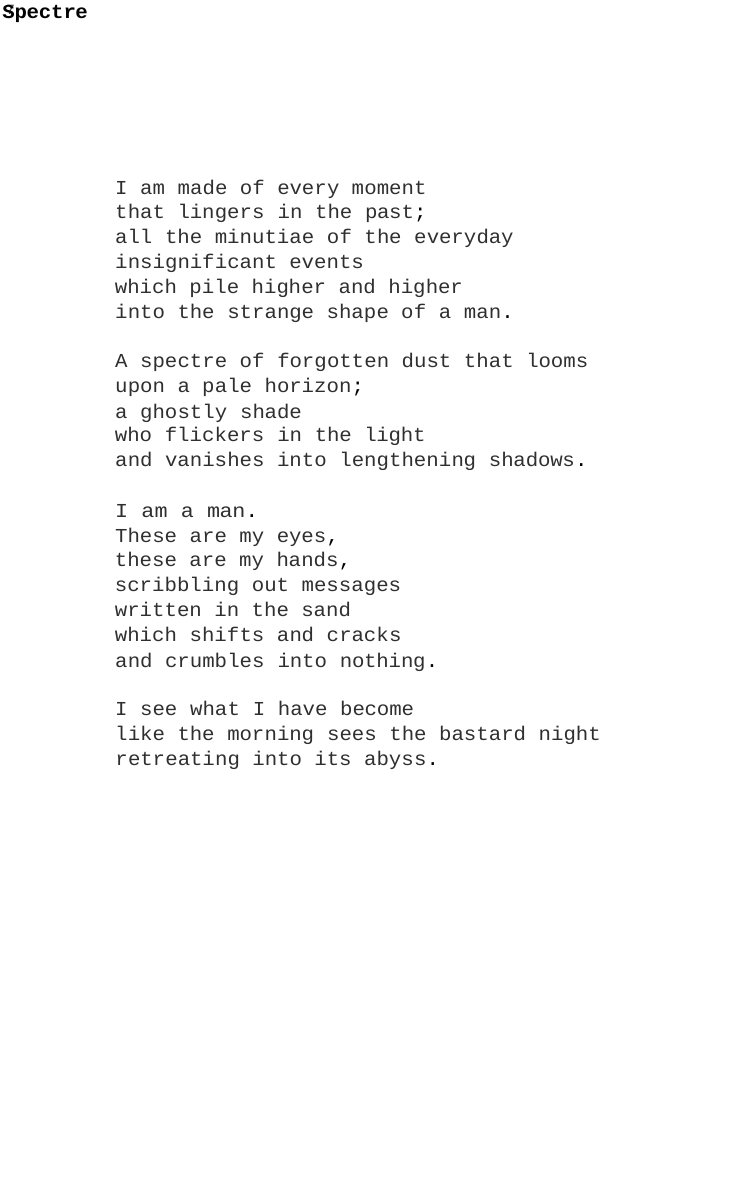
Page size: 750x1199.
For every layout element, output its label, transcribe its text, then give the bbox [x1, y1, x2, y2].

text which pile higher and higher into the strange shape of a man. [114, 277, 520, 324]
text like the morning sees the bastard night retreating into its abyss. [115, 724, 611, 771]
text These are my eyes, these are my hands, scribbling out messages written in the sand which shifts and cracks [114, 526, 403, 647]
text and vanishes into lengthening shadows. [115, 450, 712, 473]
text who flickers in the light [114, 425, 712, 448]
text and crumbles into nothing. [115, 649, 712, 672]
text all the minutiae of the everyday insignificant events [115, 227, 520, 274]
text I see what I have become [115, 699, 712, 722]
text A spectre of forgotten dust that looms upon a pale horizon; [115, 351, 633, 398]
text I am made of every moment that lingers in the past; [115, 178, 453, 225]
text I am a man. [115, 501, 712, 523]
text a ghostly shade [115, 401, 712, 423]
